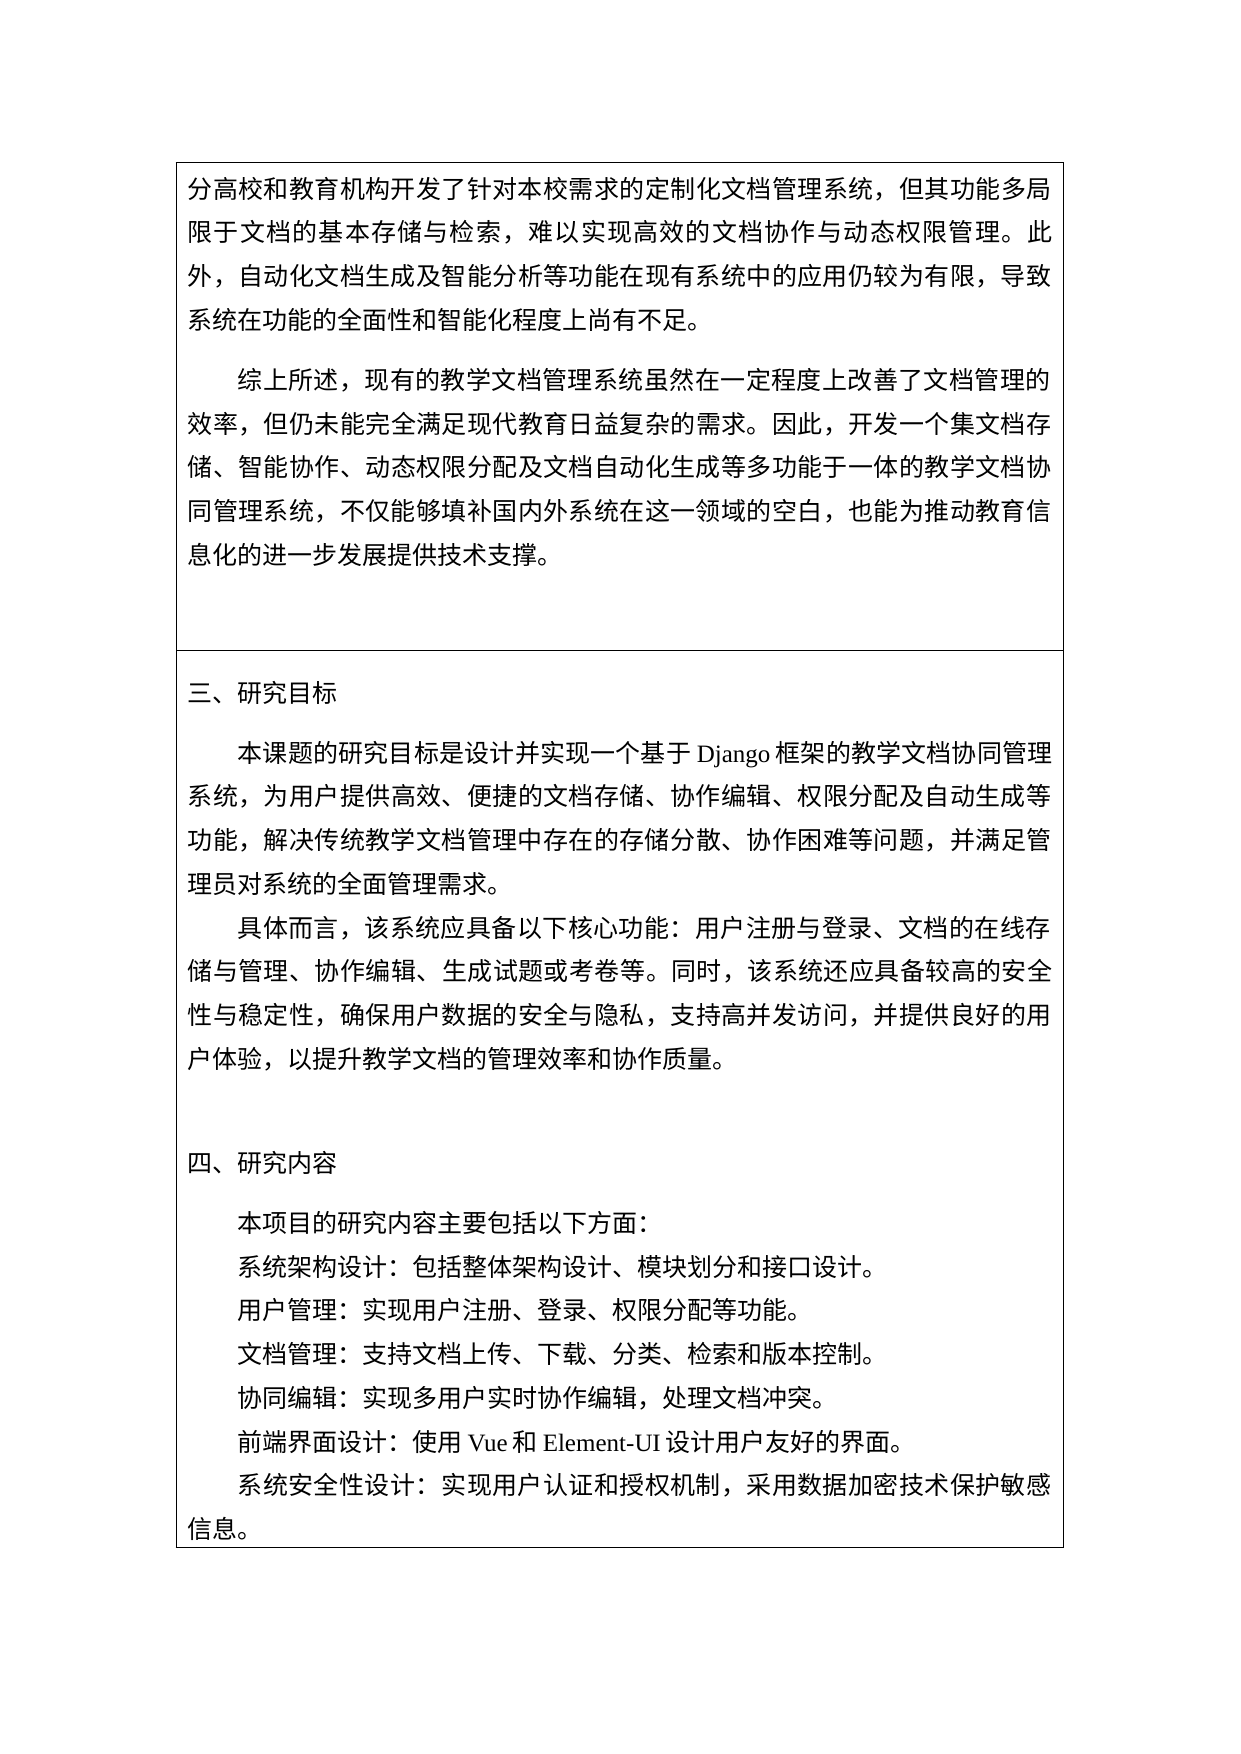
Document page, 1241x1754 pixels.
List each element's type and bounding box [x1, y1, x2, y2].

table_cell [177, 163, 1063, 649]
table_cell [177, 651, 1063, 1547]
